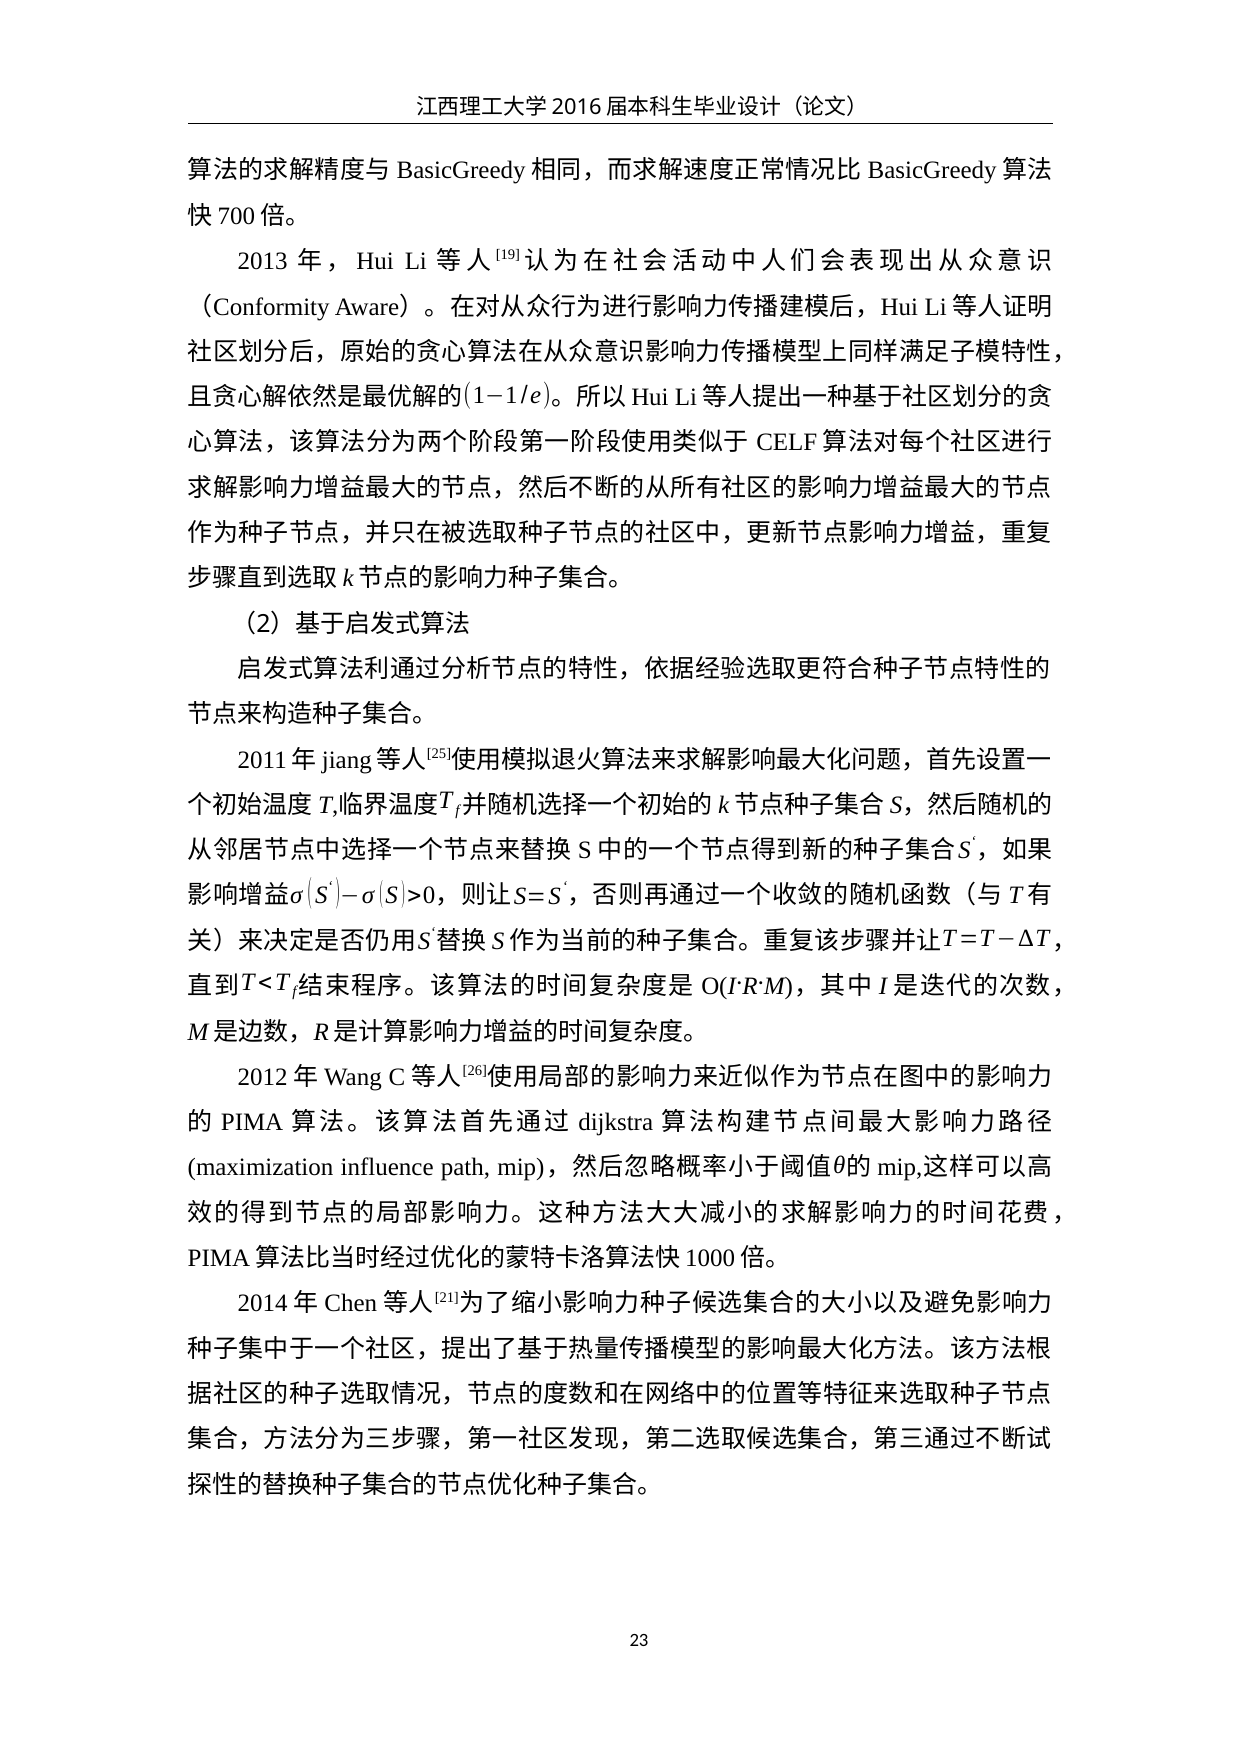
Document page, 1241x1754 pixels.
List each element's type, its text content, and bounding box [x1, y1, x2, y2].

text 2013年，Hui Li等人[19]认为在社会活动中人们会表现出从众意识（Conformity Aware）。在对从众行为进行影响力传播建模后，Hui Li等人证明社区划分后，原始的贪心算法在从众意识影响力传播模型上同样满足子模特性，且贪心解依然是最优解的。所以Hui Li等人提出一种基于社区划分的贪心算法，该算法分为两个阶段第一阶段使用类似于CELF算法对每个社区进行求解影响力增益最大的节点，然后不断的从所有社区的影响力增益最大的节点作为种子节点，并只在被选取种子节点的社区中，更新节点影响力增益，重复步骤直到选取k节点的影响力种子集合。 [187, 241, 1053, 594]
text 启发式算法利通过分析节点的特性，依据经验选取更符合种子节点特性的节点来构造种子集合。 [187, 648, 1053, 730]
text 2012年Wang C等人[]使用局部的影响力来近似作为节点在图中的影响力的PIMA算法。该算法首先通过dijkstra算法构建节点间最大影响力路径(maximization influence path, mip)，然后忽略概率小于阈值的mip,这样可以高效的得到节点的局部影响力。这种方法大大减小的求解影响力的时间花费，PIMA算法比当时经过优化的蒙特卡洛算法快1000倍。 [187, 1056, 1053, 1274]
text 2011年jiang等人[]使用模拟退火算法来求解影响最大化问题，首先设置一个初始温度T,临界温度并随机选择一个初始的k节点种子集合S，然后随机的从邻居节点中选择一个节点来替换S中的一个节点得到新的种子集合，如果影响增益，则让，否则再通过一个收敛的随机函数（与T有关）来决定是否仍用替换S作为当前的种子集合。重复该步骤并让，直到结束程序。该算法的时间复杂度是O(IRM)，其中I是迭代的次数，M是边数，R是计算影响力增益的时间复杂度。 [187, 739, 1053, 1047]
text （2）基于启发式算法 [187, 603, 1053, 639]
text 2014年Chen等人[21]为了缩小影响力种子候选集合的大小以及避免影响力种子集中于一个社区，提出了基于热量传播模型的影响最大化方法。该方法根据社区的种子选取情况，节点的度数和在网络中的位置等特征来选取种子节点集合，方法分为三步骤，第一社区发现，第二选取候选集合，第三通过不断试探性的替换种子集合的节点优化种子集合。 [187, 1283, 1053, 1500]
